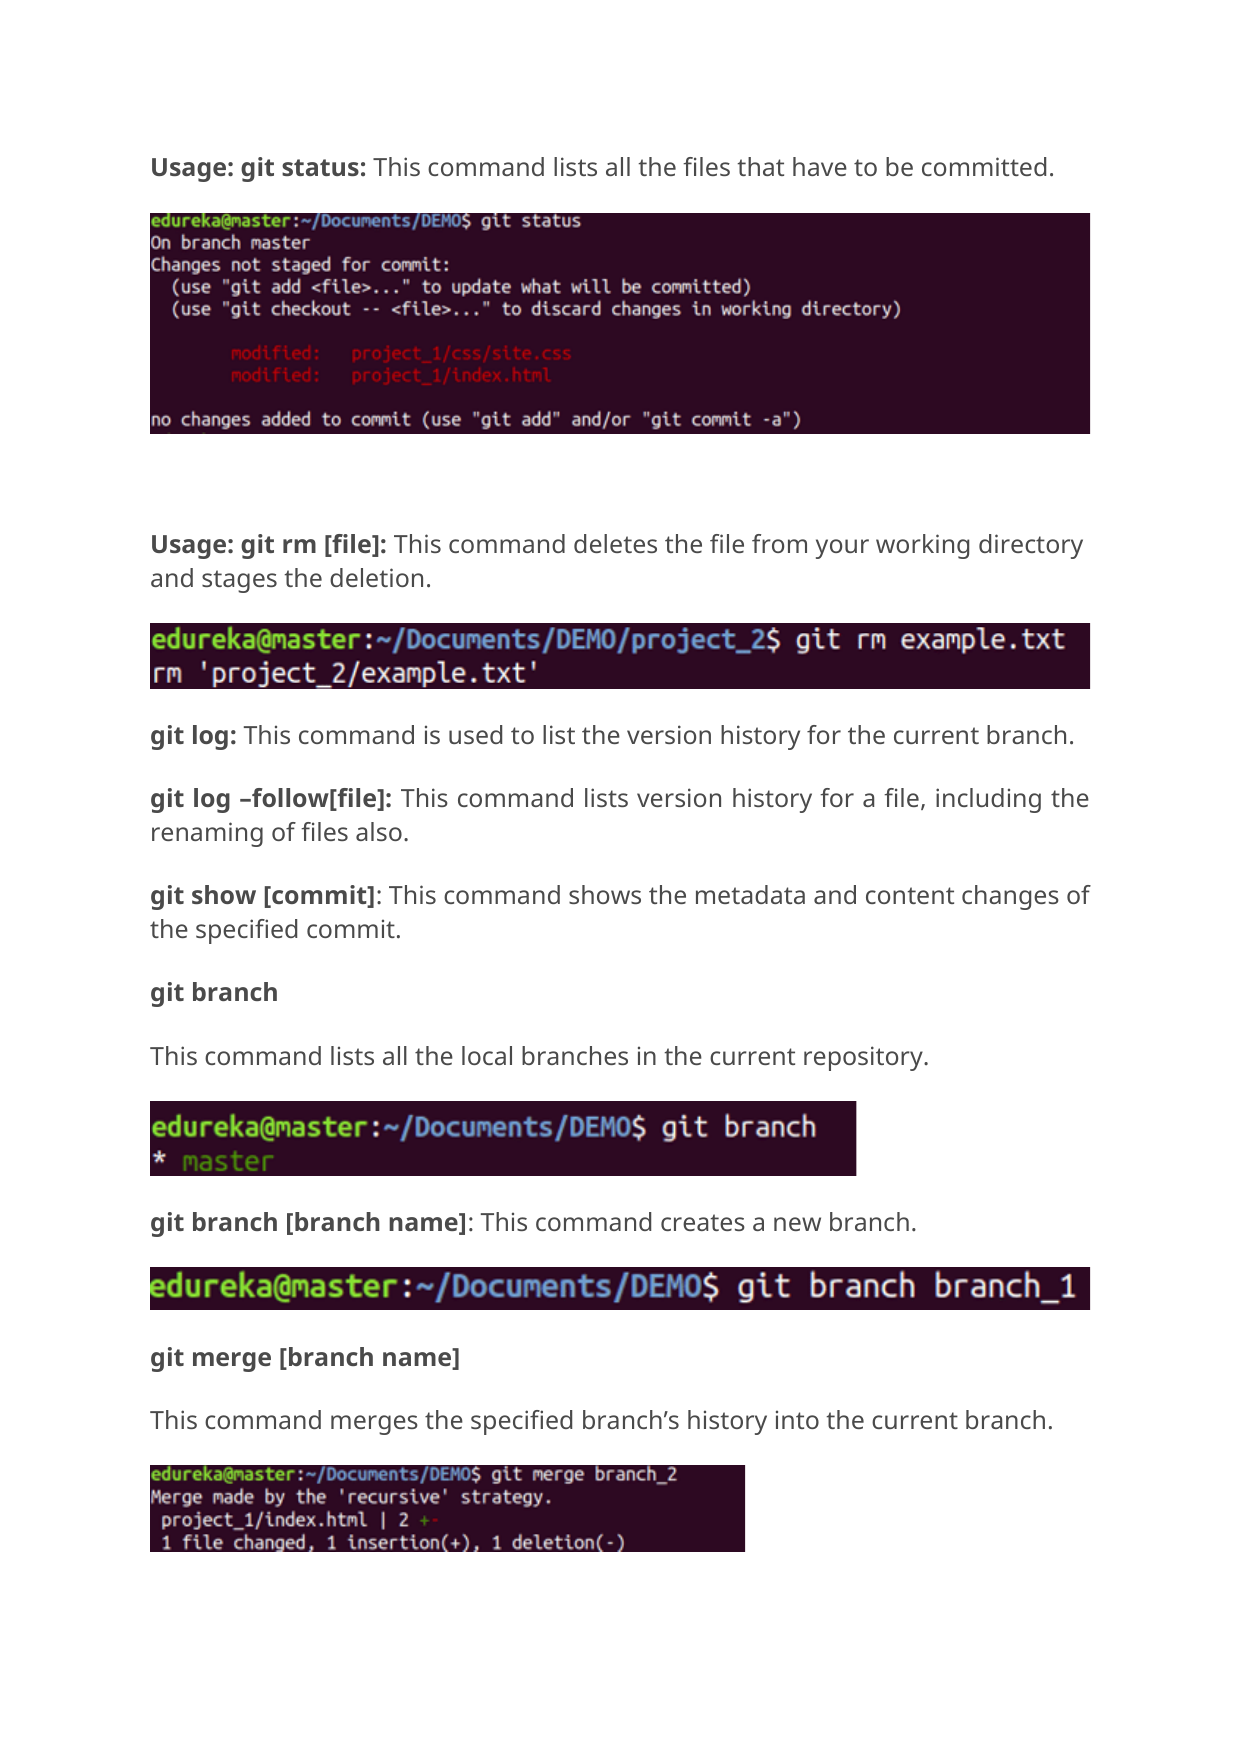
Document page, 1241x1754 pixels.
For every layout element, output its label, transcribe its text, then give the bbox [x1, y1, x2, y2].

text git log –follow[file]: This command lists version history for a file, including the renaming of files also. [150, 781, 1090, 849]
text Usage: git status: This command lists all the files that have to be committed. [150, 150, 1090, 184]
picture [150, 213, 1091, 434]
picture [150, 623, 1091, 689]
text git branch [branch name]: This command creates a new branch. [150, 1204, 1090, 1238]
picture [150, 1101, 857, 1176]
text git show [commit]: This command shows the metadata and content changes of the specified commit. [150, 878, 1090, 946]
text Usage: git rm [file]: This command deletes the file from your working directory and stages the deletion. [150, 526, 1090, 594]
picture [150, 1465, 746, 1552]
text This command lists all the local branches in the current repository. [150, 1038, 1090, 1072]
text This command merges the specified branch’s history into the current branch. [150, 1402, 1090, 1436]
text git branch [150, 975, 1090, 1009]
text git merge [branch name] [150, 1339, 1090, 1373]
picture [150, 1267, 1091, 1310]
text git log: This command is used to list the version history for the current branch. [150, 717, 1090, 751]
